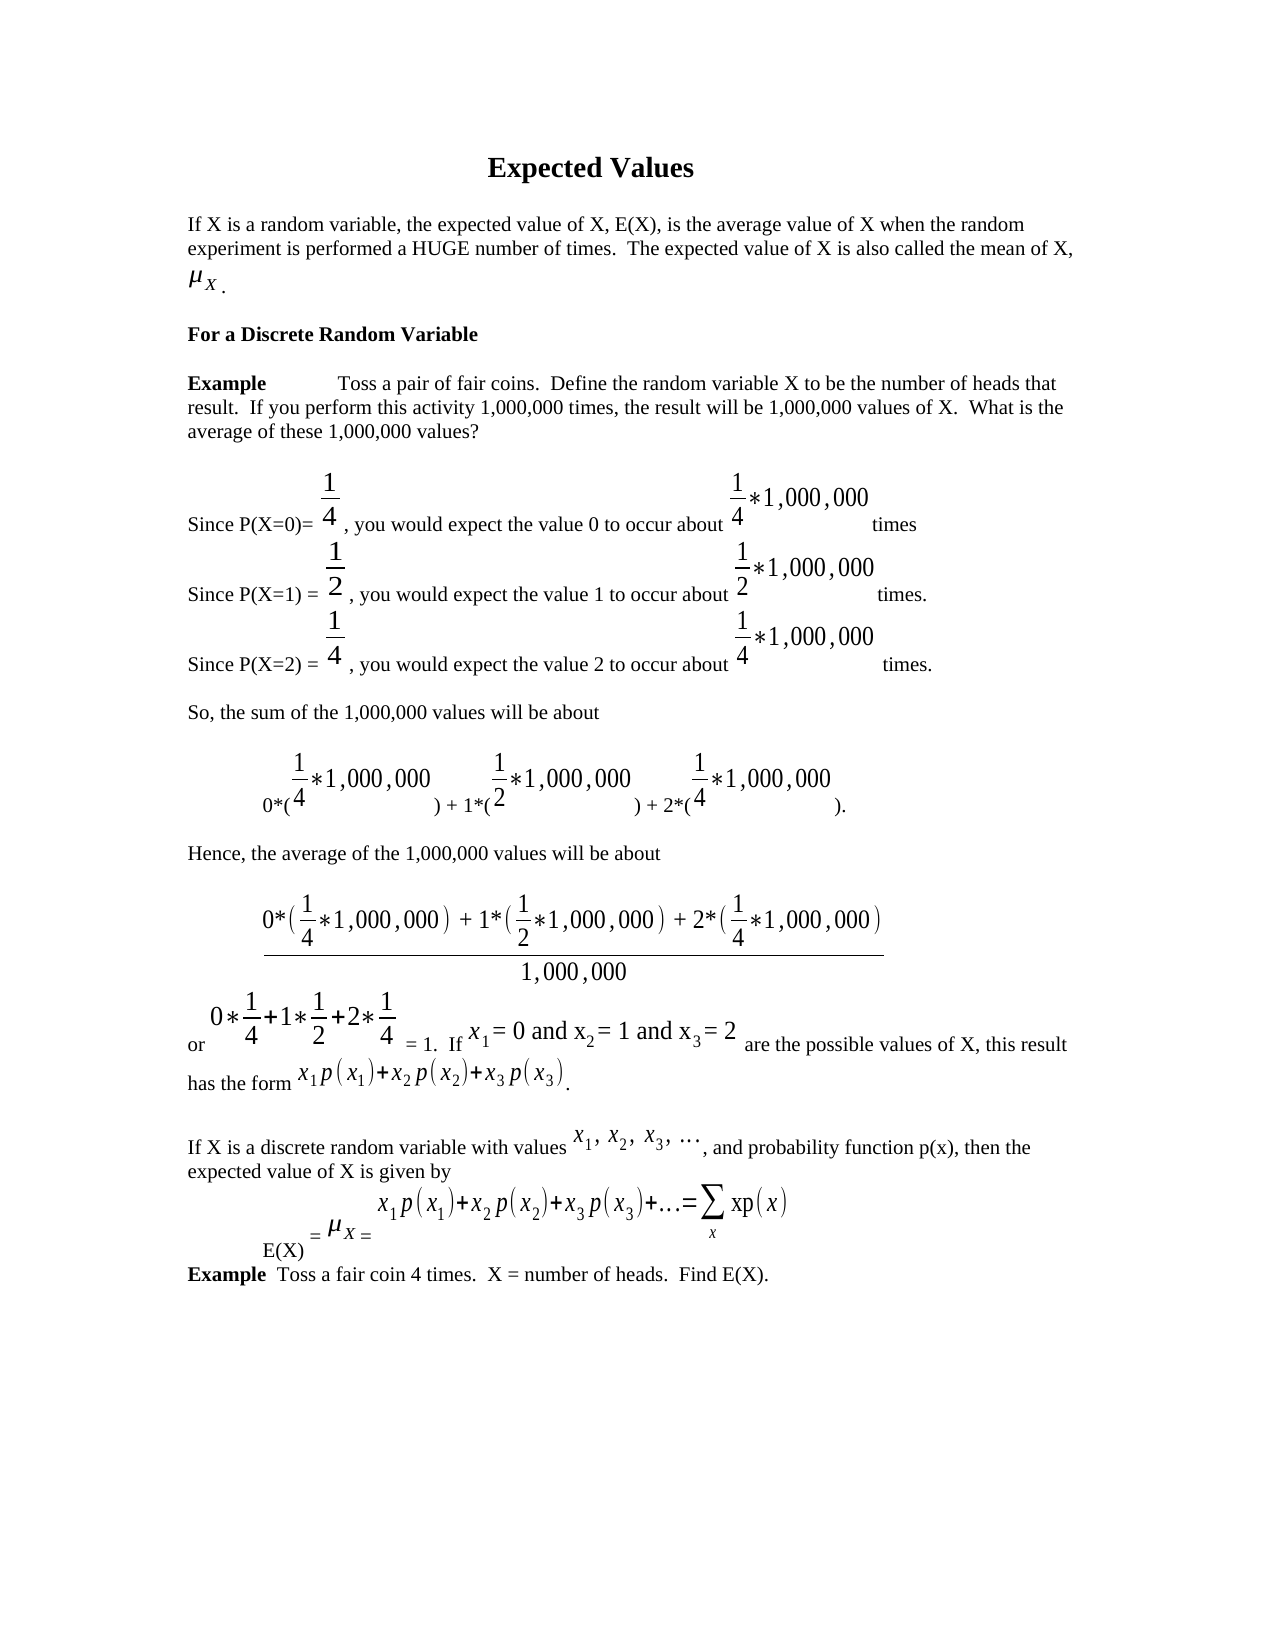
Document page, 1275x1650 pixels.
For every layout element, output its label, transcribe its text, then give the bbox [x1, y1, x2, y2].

text If X is a discrete random variable with values , and probability function p(x), then the expected value of X is given by [187, 1119, 1087, 1183]
text Hence, the average of the 1,000,000 values will be about [187, 841, 1087, 865]
text Expected Values [187, 150, 1087, 183]
text So, the sum of the 1,000,000 values will be about [187, 699, 1087, 724]
text 0*() + 1*() + 2*(). [187, 748, 1087, 817]
text Since P(X=1) = , you would expect the value 1 to occur about times. [187, 536, 1087, 606]
text E(X) = = [187, 1183, 1087, 1262]
text If X is a random variable, the expected value of X, E(X), is the average value of X when the random experiment is performed a HUGE number of times. The expected value of X is also called the mean of X, . [187, 212, 1087, 298]
text For a Discrete Random Variable [187, 322, 1087, 346]
text Since P(X=2) = , you would expect the value 2 to occur about times. [187, 606, 1087, 676]
text Example Toss a pair of fair coins. Define the random variable X to be the number of heads that result. If you perform this activity 1,000,000 times, the result will be 1,000,000 values of X. What is the average of these 1,000,000 values? [187, 371, 1087, 443]
text Example Toss a fair coin 4 times. X = number of heads. Find E(X). [187, 1262, 1087, 1286]
text Since P(X=0)= , you would expect the value 0 to occur about times [187, 467, 1087, 536]
text or = 1. If are the possible values of X, this result has the form . [187, 986, 1087, 1095]
